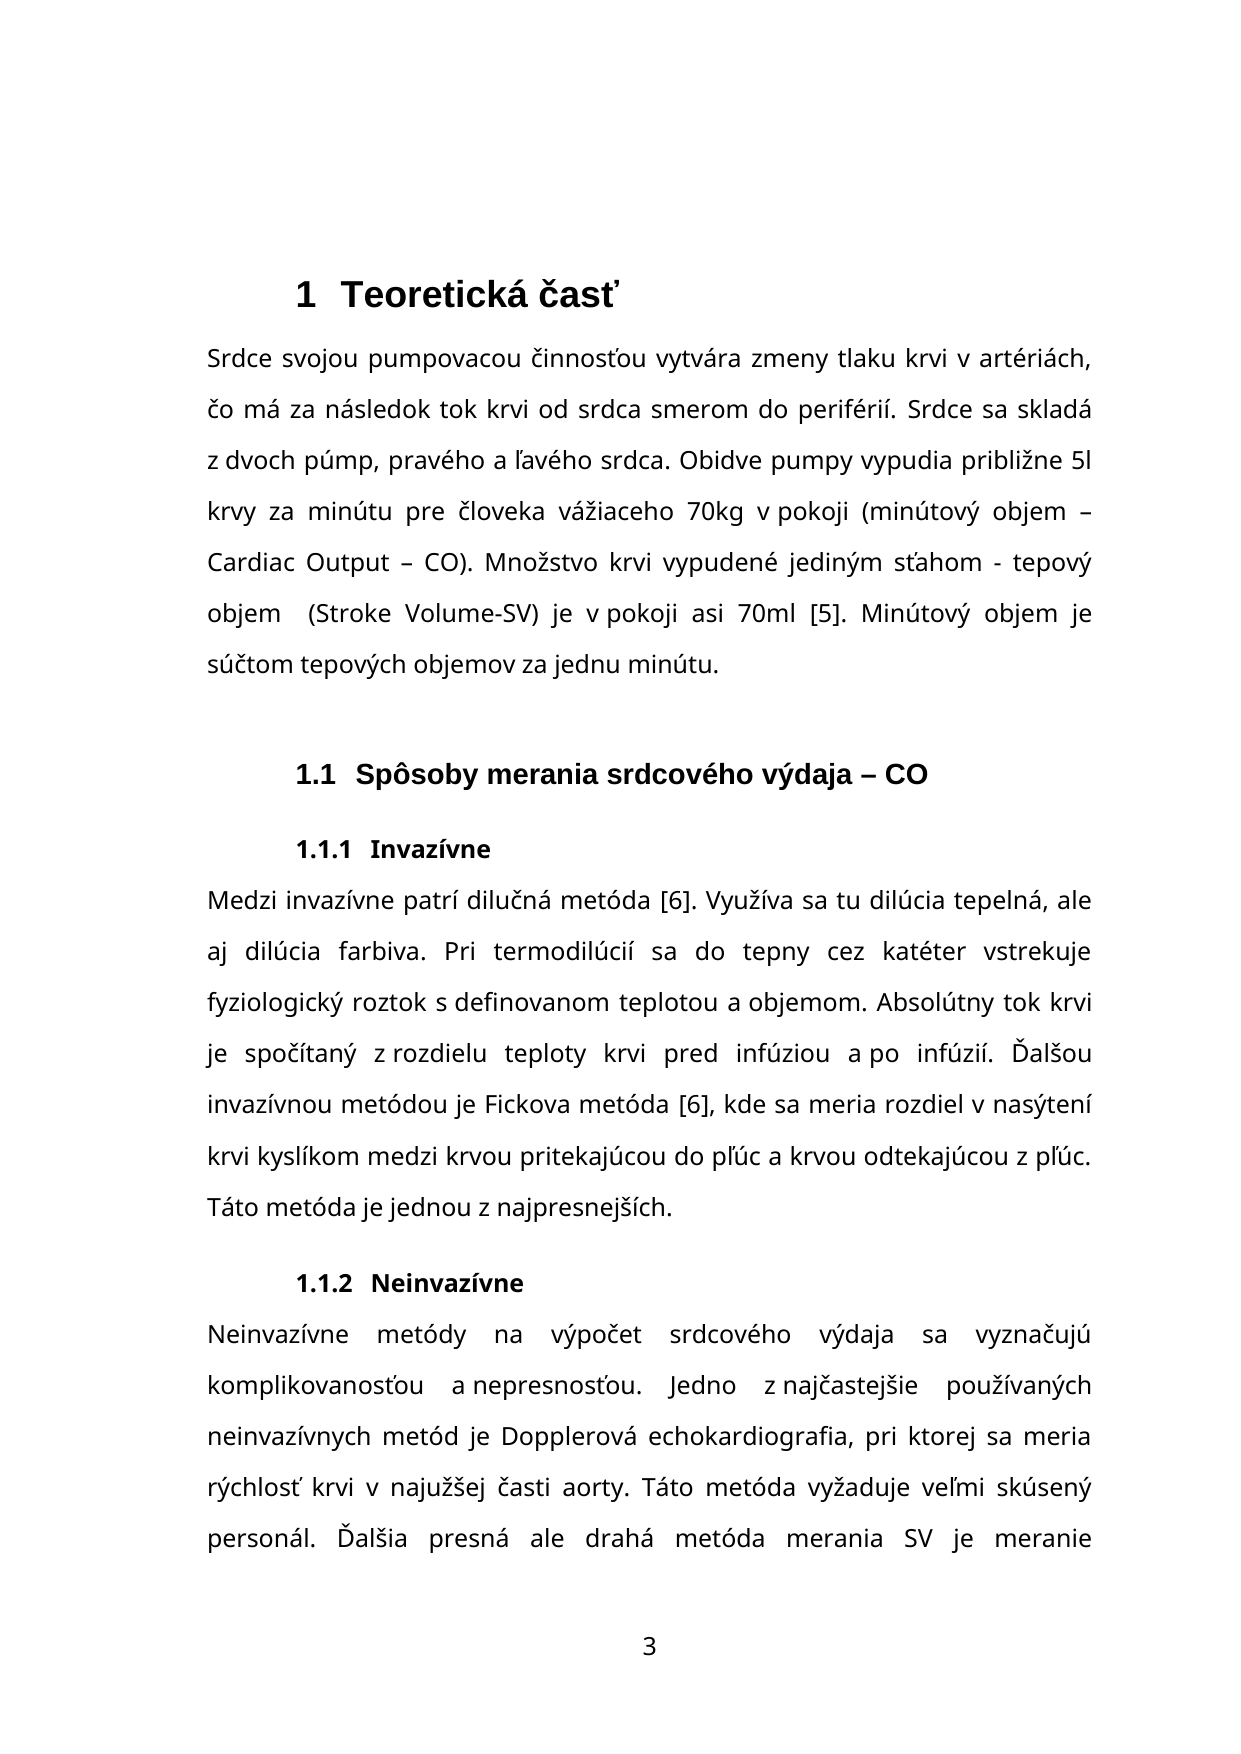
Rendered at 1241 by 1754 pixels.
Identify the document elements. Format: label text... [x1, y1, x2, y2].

subtitle Invazívne [295, 832, 1092, 866]
subtitle Spôsoby merania srdcového výdaja – CO [295, 757, 1092, 790]
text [207, 1316, 1092, 1554]
text Medzi invazívne patrí dilučná metóda [6]. Využíva sa tu dilúcia tepelná, ale aj dilúcia farbiva. Pri termodilúcií sa do tepny cez katéter vstrekuje fyziologický roztok s definovanom teplotou a objemom. Absolútny tok krvi je spočítaný z rozdielu teploty krvi pred infúziou a po infúzií. Ďalšou invazívnou metódou je Fickova metóda [6], kde sa meria rozdiel v nasýtení krvi kyslíkom medzi krvou pritekajúcou do pľúc a krvou odtekajúcou z pľúc. Táto metóda je jednou z najpresnejších. [207, 883, 1092, 1223]
text Srdce svojou pumpovacou činnosťou vytvára zmeny tlaku krvi v artériách, čo má za následok tok krvi od srdca smerom do periférií. Srdce sa skladá z dvoch púmp, pravého a ľavého srdca. Obidve pumpy vypudia približne 5l krvy za minútu pre človeka vážiaceho 70kg v pokoji (minútový objem – Cardiac Output – CO). Množstvo krvi vypudené jediným sťahom - tepový objem (Stroke Volume-SV) je v pokoji asi 70ml [5]. Minútový objem je súčtom tepových objemov za jednu minútu. [207, 341, 1092, 681]
subtitle Teoretická časť [295, 273, 1092, 316]
subtitle Neinvazívne [295, 1265, 1092, 1299]
